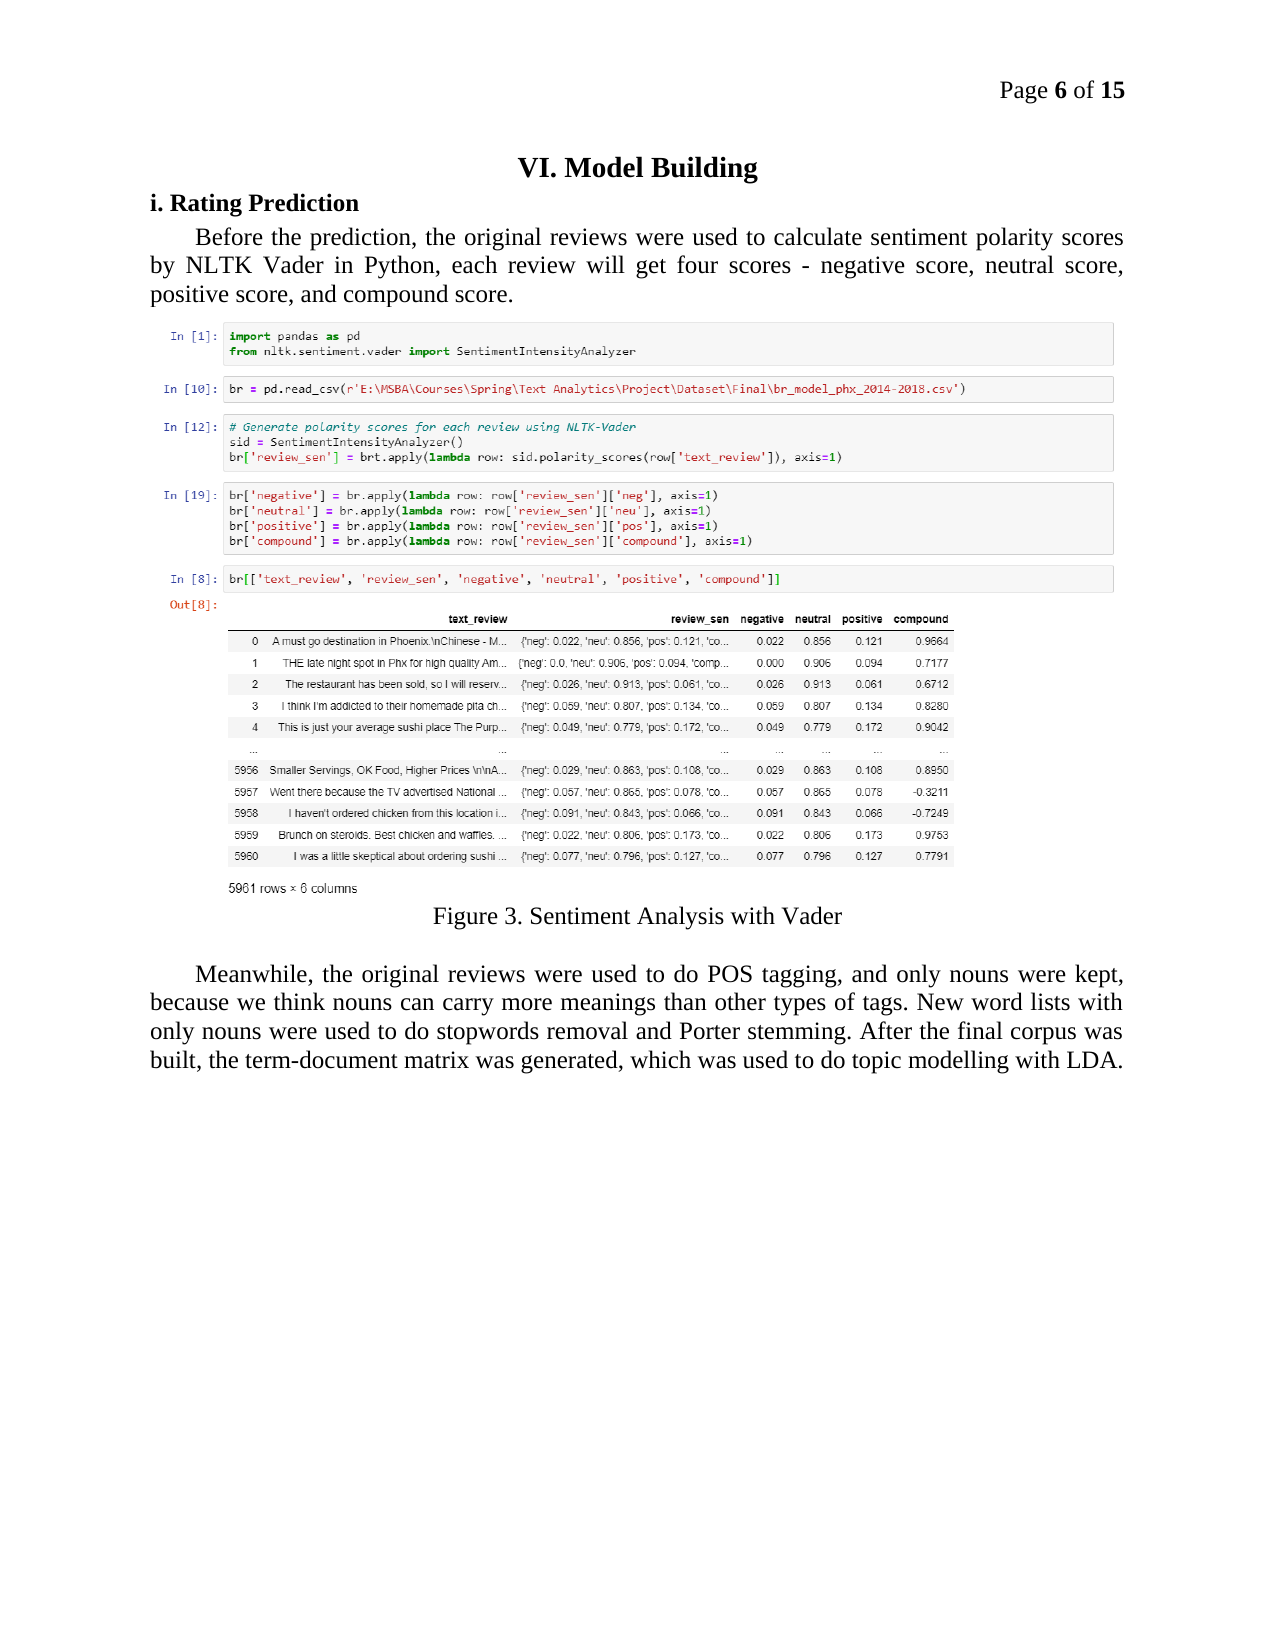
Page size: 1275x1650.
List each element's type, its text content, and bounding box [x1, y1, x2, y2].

picture [150, 307, 1125, 898]
text VI. Model Building [150, 150, 1125, 183]
text Meanwhile, the original reviews were used to do POS tagging, and only nouns were kept, because we think nouns can carry more meanings than other types of tags. New word lists with only nouns were used to do stopwords removal and Porter stemming. After the final corpus was built, the term-document matrix was generated, which was used to do topic modelling with LDA. [150, 959, 1125, 1074]
text Before the prediction, the original reviews were used to calculate sentiment polarity scores by NLTK Vader in Python, each review will get four scores - negative score, neutral score, positive score, and compound score. [150, 222, 1125, 307]
text i. Rating Prediction [150, 188, 1125, 217]
text Figure 3. Sentiment Analysis with Vader [150, 901, 1125, 930]
